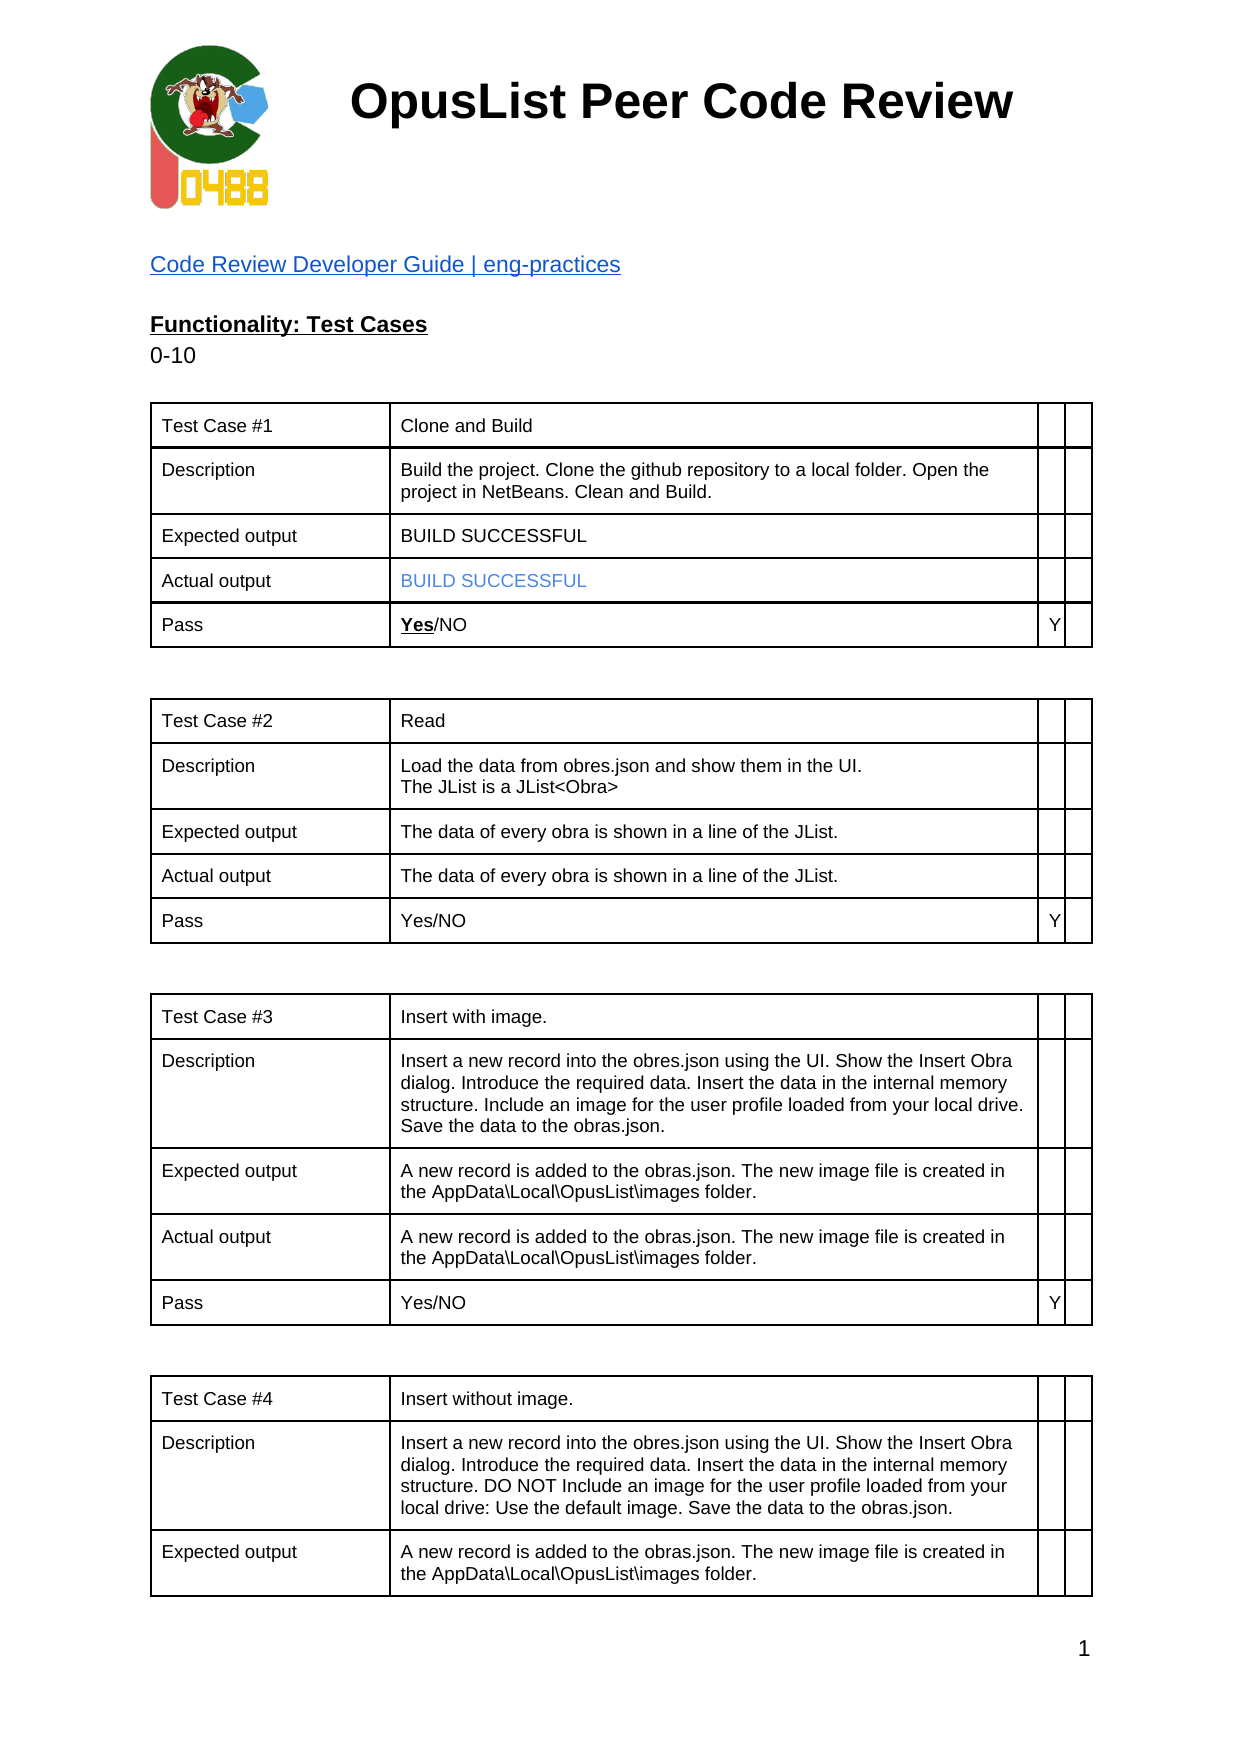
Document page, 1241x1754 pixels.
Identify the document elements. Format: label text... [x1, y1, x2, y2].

table_cell Actual output [152, 559, 389, 601]
table_cell [1066, 1215, 1091, 1279]
table_cell [1066, 1422, 1091, 1529]
table_cell [1066, 1281, 1091, 1323]
table_cell [1066, 744, 1091, 808]
table_cell [1039, 1149, 1064, 1213]
table_cell Y [1039, 899, 1064, 942]
table_cell [1039, 744, 1064, 808]
table_cell [1066, 515, 1091, 557]
table_header Test Case #2 [152, 700, 389, 742]
table_cell Actual output [152, 1215, 389, 1279]
table_cell [1066, 1040, 1091, 1147]
table_cell Yes/NO [391, 1281, 1037, 1323]
table_header Insert without image. [391, 1377, 1037, 1419]
table_header [1066, 700, 1091, 742]
table_cell Pass [152, 899, 389, 942]
table_header [1066, 404, 1091, 446]
table_cell [1039, 449, 1064, 512]
table_cell [1039, 559, 1064, 601]
table_header Clone and Build [391, 404, 1037, 446]
table_cell [1066, 1149, 1091, 1213]
table_cell BUILD SUCCESSFUL [391, 515, 1037, 557]
table_cell [1039, 855, 1064, 897]
table_cell [1039, 1422, 1064, 1529]
table_cell [1039, 1040, 1064, 1147]
table_cell Expected output [152, 1149, 389, 1213]
table_cell [1066, 449, 1091, 512]
table_cell [1066, 855, 1091, 897]
table_cell [1066, 604, 1091, 646]
table_header [1039, 995, 1064, 1038]
table_cell Y [1039, 1281, 1064, 1323]
table_cell Expected output [152, 810, 389, 853]
text 0-10 [150, 342, 1090, 368]
table_cell [1066, 559, 1091, 601]
picture [150, 45, 269, 209]
table_cell Expected output [152, 1531, 389, 1595]
table_header Insert with image. [391, 995, 1037, 1038]
table_cell The data of every obra is shown in a line of the JList. [391, 855, 1037, 897]
table_cell Insert a new record into the obres.json using the UI. Show the Insert Obra dialog. Introduce the required data. Insert the data in the internal memory structure. Include an image for the user profile loaded from your local drive. Save the data to the obras.json. [391, 1040, 1037, 1147]
table_header Test Case #1 [152, 404, 389, 446]
table_cell Y [1039, 604, 1064, 646]
table_cell [1066, 810, 1091, 853]
text Code Review Developer Guide | eng-practices [150, 251, 1090, 277]
table_cell [1039, 515, 1064, 557]
table_cell A new record is added to the obras.json. The new image file is created in the AppData\Local\OpusList\images folder. [391, 1149, 1037, 1213]
table_cell Build the project. Clone the github repository to a local folder. Open the project in NetBeans. Clean and Build. [391, 449, 1037, 512]
table_header Test Case #3 [152, 995, 389, 1038]
table_cell Yes/NO [391, 604, 1037, 646]
table_header Read [391, 700, 1037, 742]
table_header [1039, 1377, 1064, 1419]
table_cell [1039, 1215, 1064, 1279]
table_header [1066, 995, 1091, 1038]
table_cell Description [152, 1040, 389, 1147]
table_header [1039, 700, 1064, 742]
table_cell [1039, 810, 1064, 853]
table_cell The data of every obra is shown in a line of the JList. [391, 810, 1037, 853]
table_header [1066, 1377, 1091, 1419]
table_cell A new record is added to the obras.json. The new image file is created in the AppData\Local\OpusList\images folder. [391, 1531, 1037, 1595]
table_cell BUILD SUCCESSFUL [391, 559, 1037, 601]
table_cell [1066, 1531, 1091, 1595]
table_cell [1066, 899, 1091, 942]
table_cell Expected output [152, 515, 389, 557]
table_cell Pass [152, 604, 389, 646]
table_cell Description [152, 1422, 389, 1529]
table_cell Insert a new record into the obres.json using the UI. Show the Insert Obra dialog. Introduce the required data. Insert the data in the internal memory structure. DO NOT Include an image for the user profile loaded from your local drive: Use the default image. Save the data to the obras.json. [391, 1422, 1037, 1529]
table_cell [1039, 1531, 1064, 1595]
table_cell A new record is added to the obras.json. The new image file is created in the AppData\Local\OpusList\images folder. [391, 1215, 1037, 1279]
table_header Test Case #4 [152, 1377, 389, 1419]
table_cell Pass [152, 1281, 389, 1323]
table_cell Load the data from obres.json and show them in the UI. The JList is a JList<Obra> [391, 744, 1037, 808]
table_cell Yes/NO [391, 899, 1037, 942]
table_cell Description [152, 744, 389, 808]
table_cell Actual output [152, 855, 389, 897]
table_header [1039, 404, 1064, 446]
text Functionality: Test Cases [150, 311, 1090, 338]
table_cell Description [152, 449, 389, 512]
